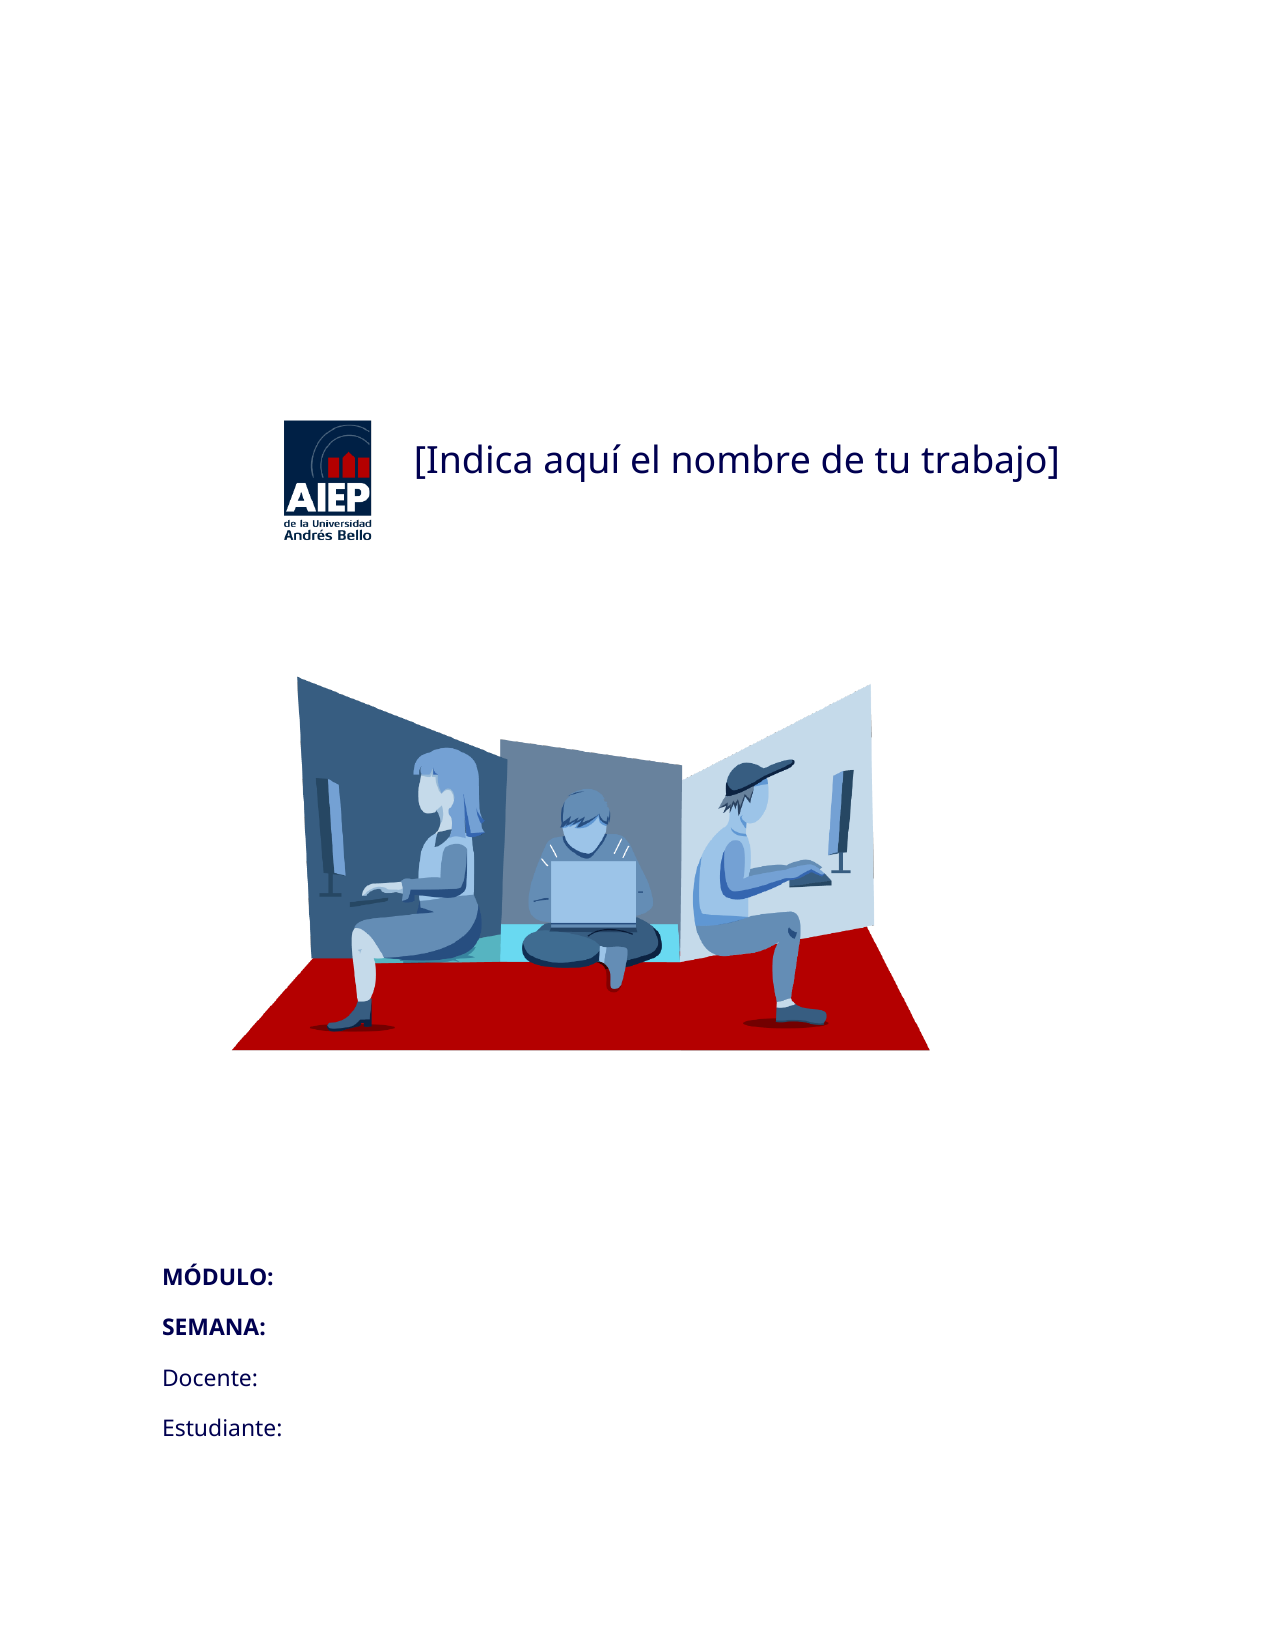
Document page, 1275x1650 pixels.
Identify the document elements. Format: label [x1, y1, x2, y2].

picture [93, 0, 1068, 1162]
